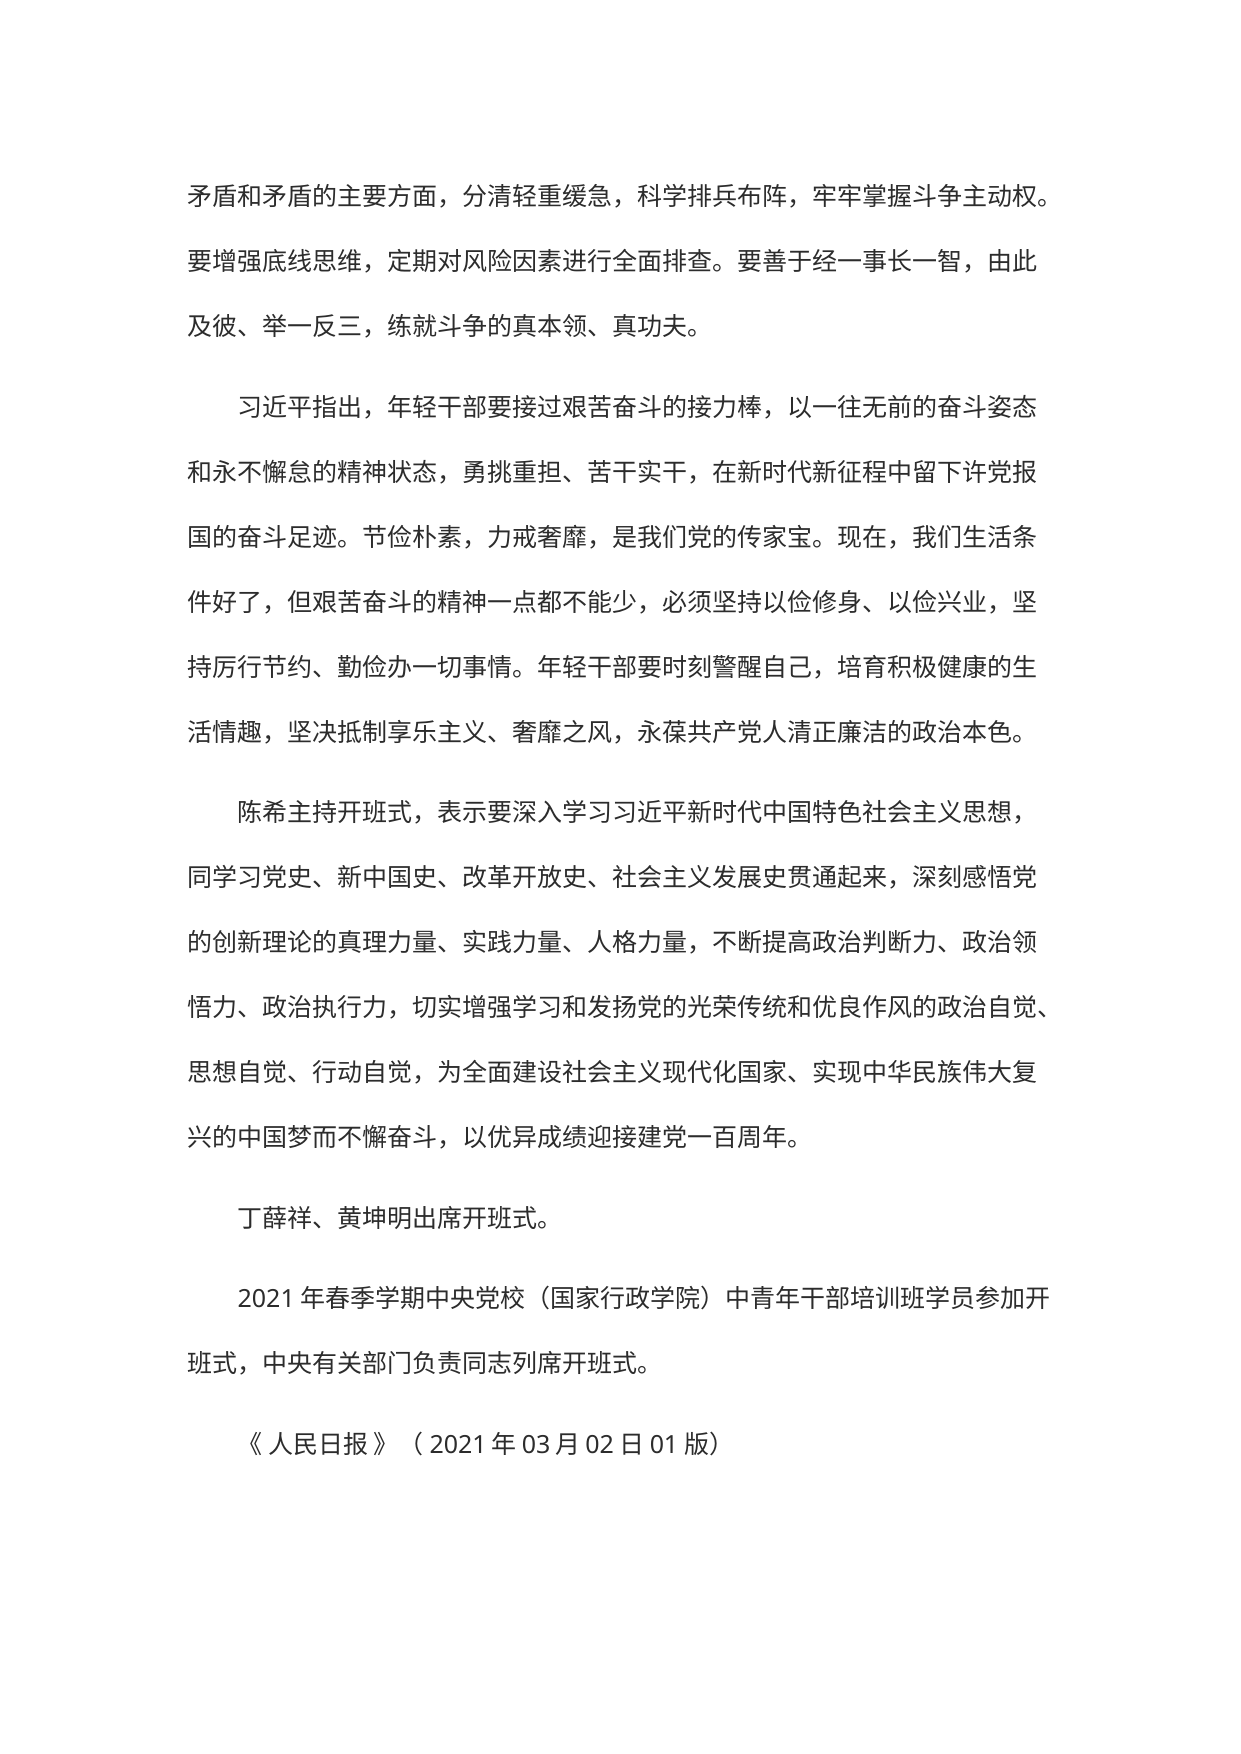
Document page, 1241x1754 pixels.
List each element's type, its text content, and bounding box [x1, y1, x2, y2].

text 丁薛祥、黄坤明出席开班式。 [187, 1184, 1053, 1249]
text 习近平指出，年轻干部要接过艰苦奋斗的接力棒，以一往无前的奋斗姿态和永不懈怠的精神状态，勇挑重担、苦干实干，在新时代新征程中留下许党报国的奋斗足迹。节俭朴素，力戒奢靡，是我们党的传家宝。现在，我们生活条件好了，但艰苦奋斗的精神一点都不能少，必须坚持以俭修身、以俭兴业，坚持厉行节约、勤俭办一切事情。年轻干部要时刻警醒自己，培育积极健康的生活情趣，坚决抵制享乐主义、奢靡之风，永葆共产党人清正廉洁的政治本色。 [187, 373, 1053, 763]
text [187, 162, 1053, 357]
text 《 人民日报 》（ 2021年03月02日 01 版） [187, 1410, 1053, 1475]
text 2021年春季学期中央党校（国家行政学院）中青年干部培训班学员参加开班式，中央有关部门负责同志列席开班式。 [187, 1264, 1053, 1394]
text 陈希主持开班式，表示要深入学习习近平新时代中国特色社会主义思想，同学习党史、新中国史、改革开放史、社会主义发展史贯通起来，深刻感悟党的创新理论的真理力量、实践力量、人格力量，不断提高政治判断力、政治领悟力、政治执行力，切实增强学习和发扬党的光荣传统和优良作风的政治自觉、思想自觉、行动自觉，为全面建设社会主义现代化国家、实现中华民族伟大复兴的中国梦而不懈奋斗，以优异成绩迎接建党一百周年。 [187, 778, 1053, 1168]
